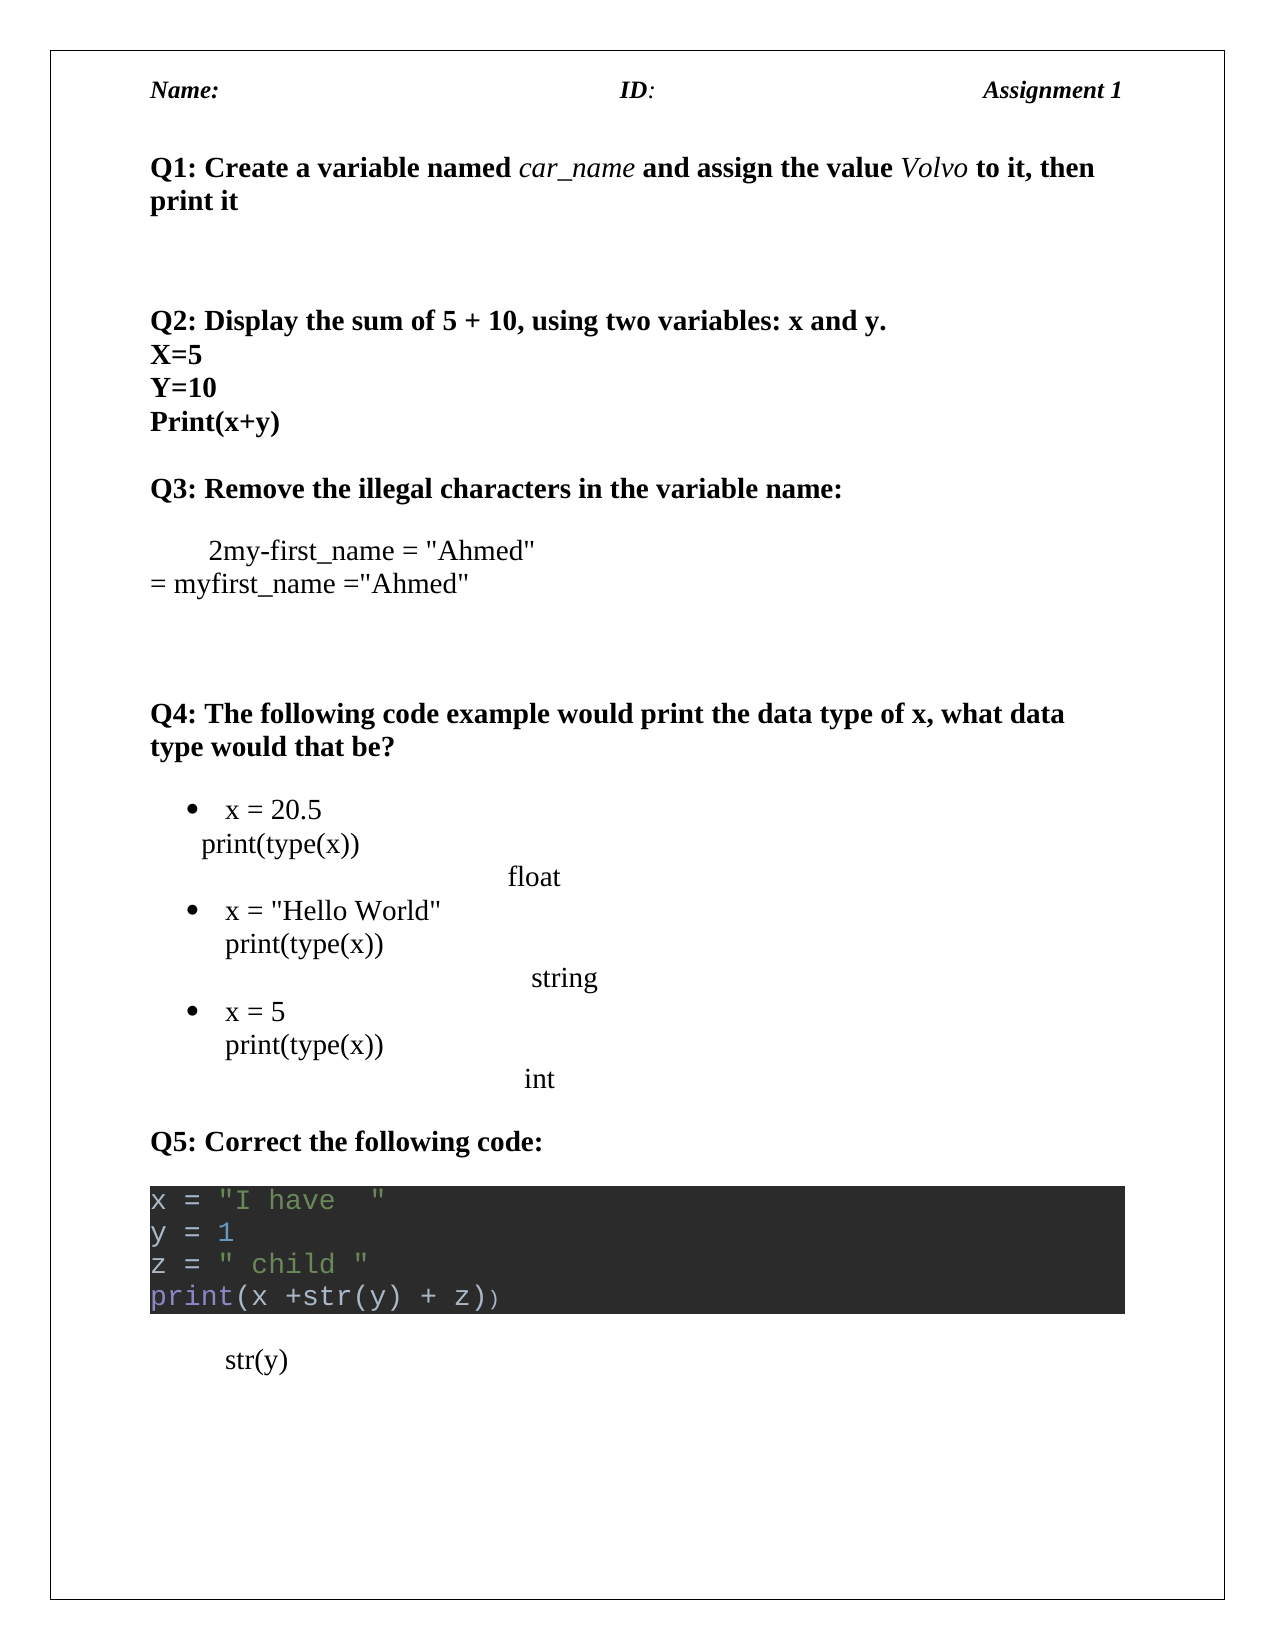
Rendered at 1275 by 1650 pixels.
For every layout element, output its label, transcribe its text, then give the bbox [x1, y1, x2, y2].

list int [225, 1061, 1125, 1094]
text print(type(x)) [150, 826, 1125, 859]
text Print(x+y) [150, 404, 1125, 438]
list x = 5 [187, 994, 1125, 1027]
text Q3: Remove the illegal characters in the variable name: [150, 471, 1125, 505]
text Y=10 [150, 371, 1125, 404]
text 2my-first_name = "Ahmed" [150, 533, 1125, 566]
text X=5 [150, 337, 1125, 371]
text Q2: Display the sum of 5 + 10, using two variables: x and y. [150, 303, 1125, 337]
list print(type(x)) [225, 927, 1125, 960]
text x = "I have " y = 1 z = " child " print(x +str(y) + z)) [150, 1186, 1125, 1314]
list string [225, 960, 1125, 994]
list x = "Hello World" [187, 893, 1125, 927]
list str(y) [225, 1342, 1125, 1375]
list x = 20.5 [187, 792, 1125, 826]
text float [150, 859, 1125, 893]
text Q4: The following code example would print the data type of x, what data type would that be? [150, 696, 1125, 763]
text Q1: Create a variable named car_name and assign the value Volvo to it, then print it [150, 150, 1125, 217]
text = myfirst_name ="Ahmed" [150, 566, 1125, 600]
text Q5: Correct the following code: [150, 1124, 1125, 1157]
list print(type(x)) [225, 1027, 1125, 1061]
